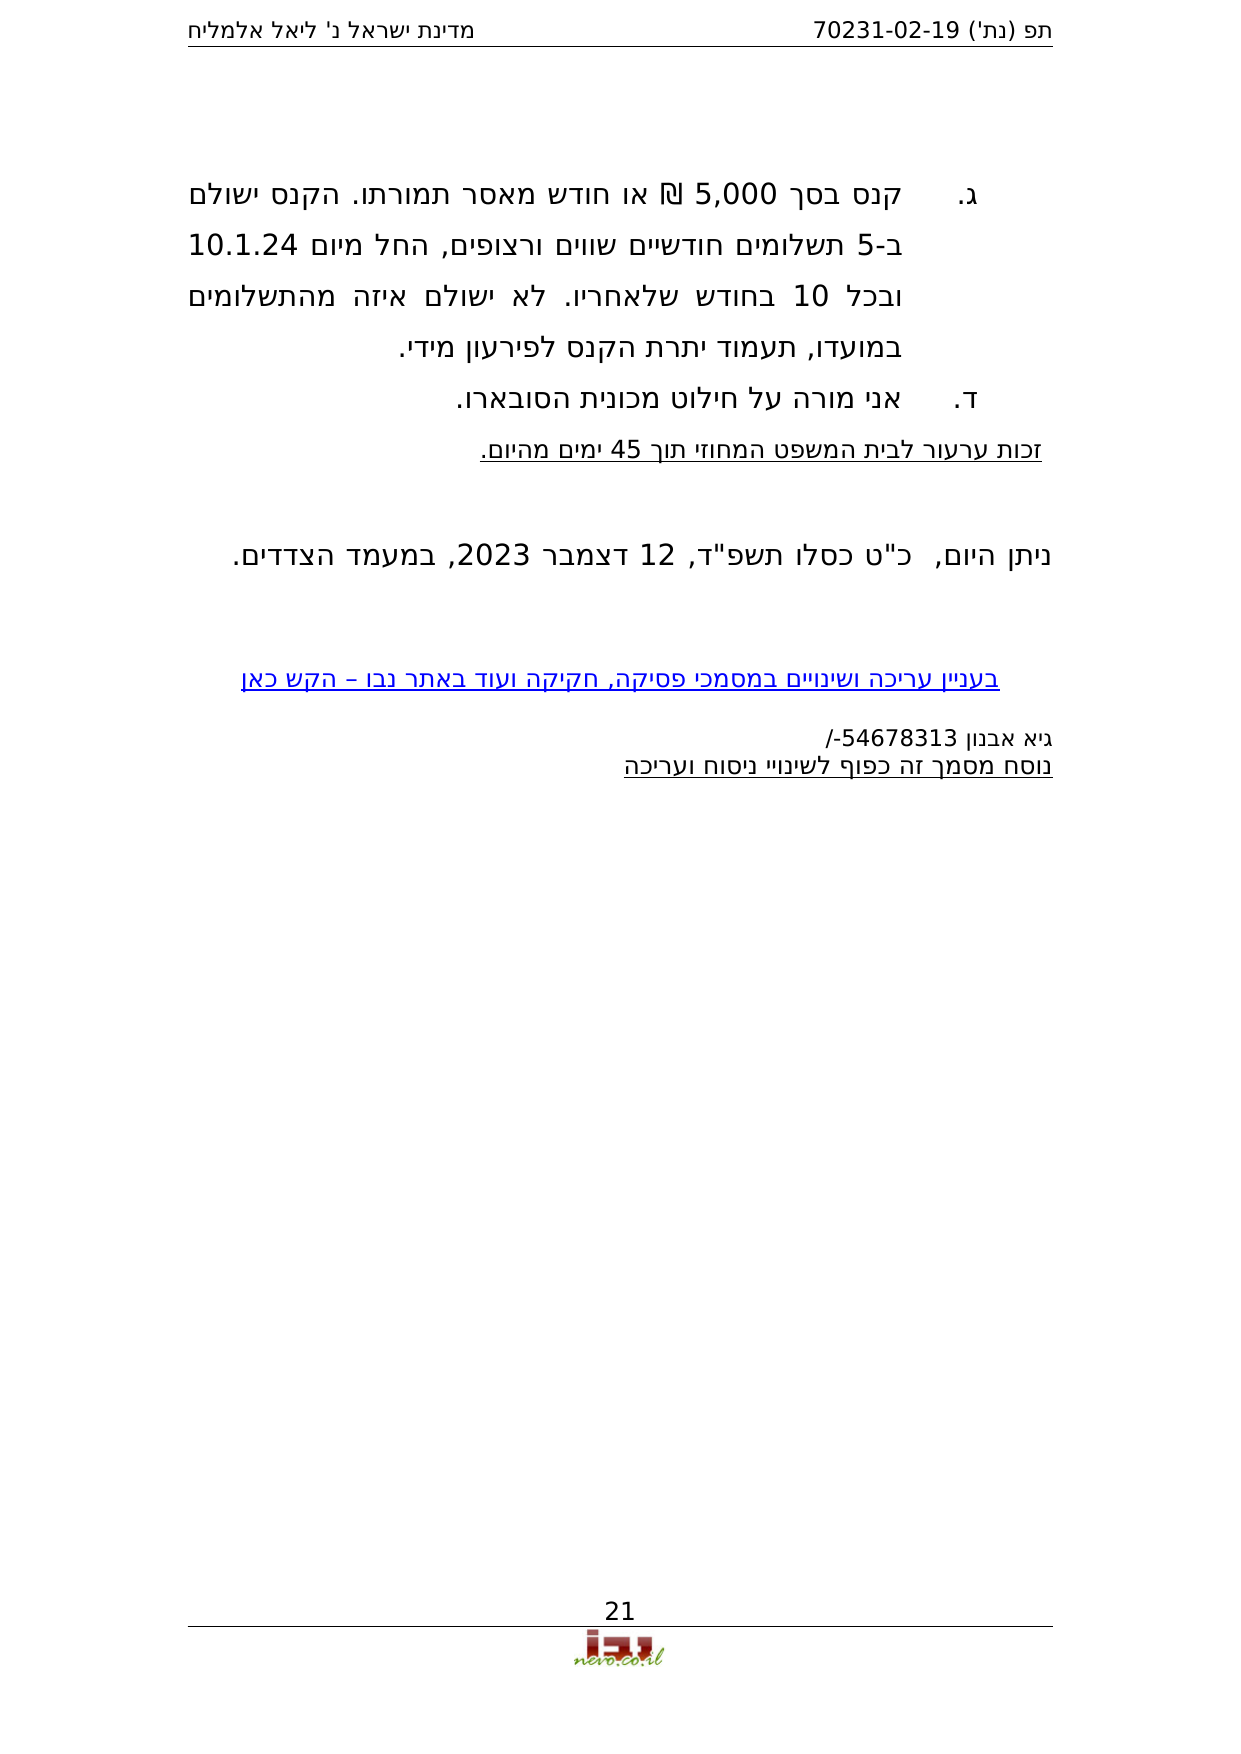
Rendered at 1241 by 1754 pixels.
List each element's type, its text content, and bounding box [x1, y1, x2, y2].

text בעניין עריכה ושינויים במסמכי פסיקה, חקיקה ועוד באתר נבו – הקש כאן [187, 664, 1053, 693]
text גיא אבנון 54678313-/ [187, 725, 1053, 751]
picture [574, 1629, 666, 1667]
text ד. אני מורה על חילוט מכונית הסובארו. [187, 381, 978, 415]
text 54678313זכות ערעור לבית המשפט המחוזי תוך 45 ימים מהיום. [187, 435, 1053, 464]
text נוסח מסמך זה כפוף לשינויי ניסוח ועריכה [187, 751, 1053, 781]
text ניתן היום, כ"ט כסלו תשפ"ד, 12 דצמבר 2023, במעמד הצדדים. [187, 539, 1053, 620]
text ג. קנס בסך 5,000 ₪ או חודש מאסר תמורתו. הקנס ישולם ב-5 תשלומים חודשיים שווים ורצופים, החל מיום 10.1.24 ובכל 10 בחודש שלאחריו. לא ישולם איזה מהתשלומים במועדו, תעמוד יתרת הקנס לפירעון מידי. [187, 177, 978, 364]
